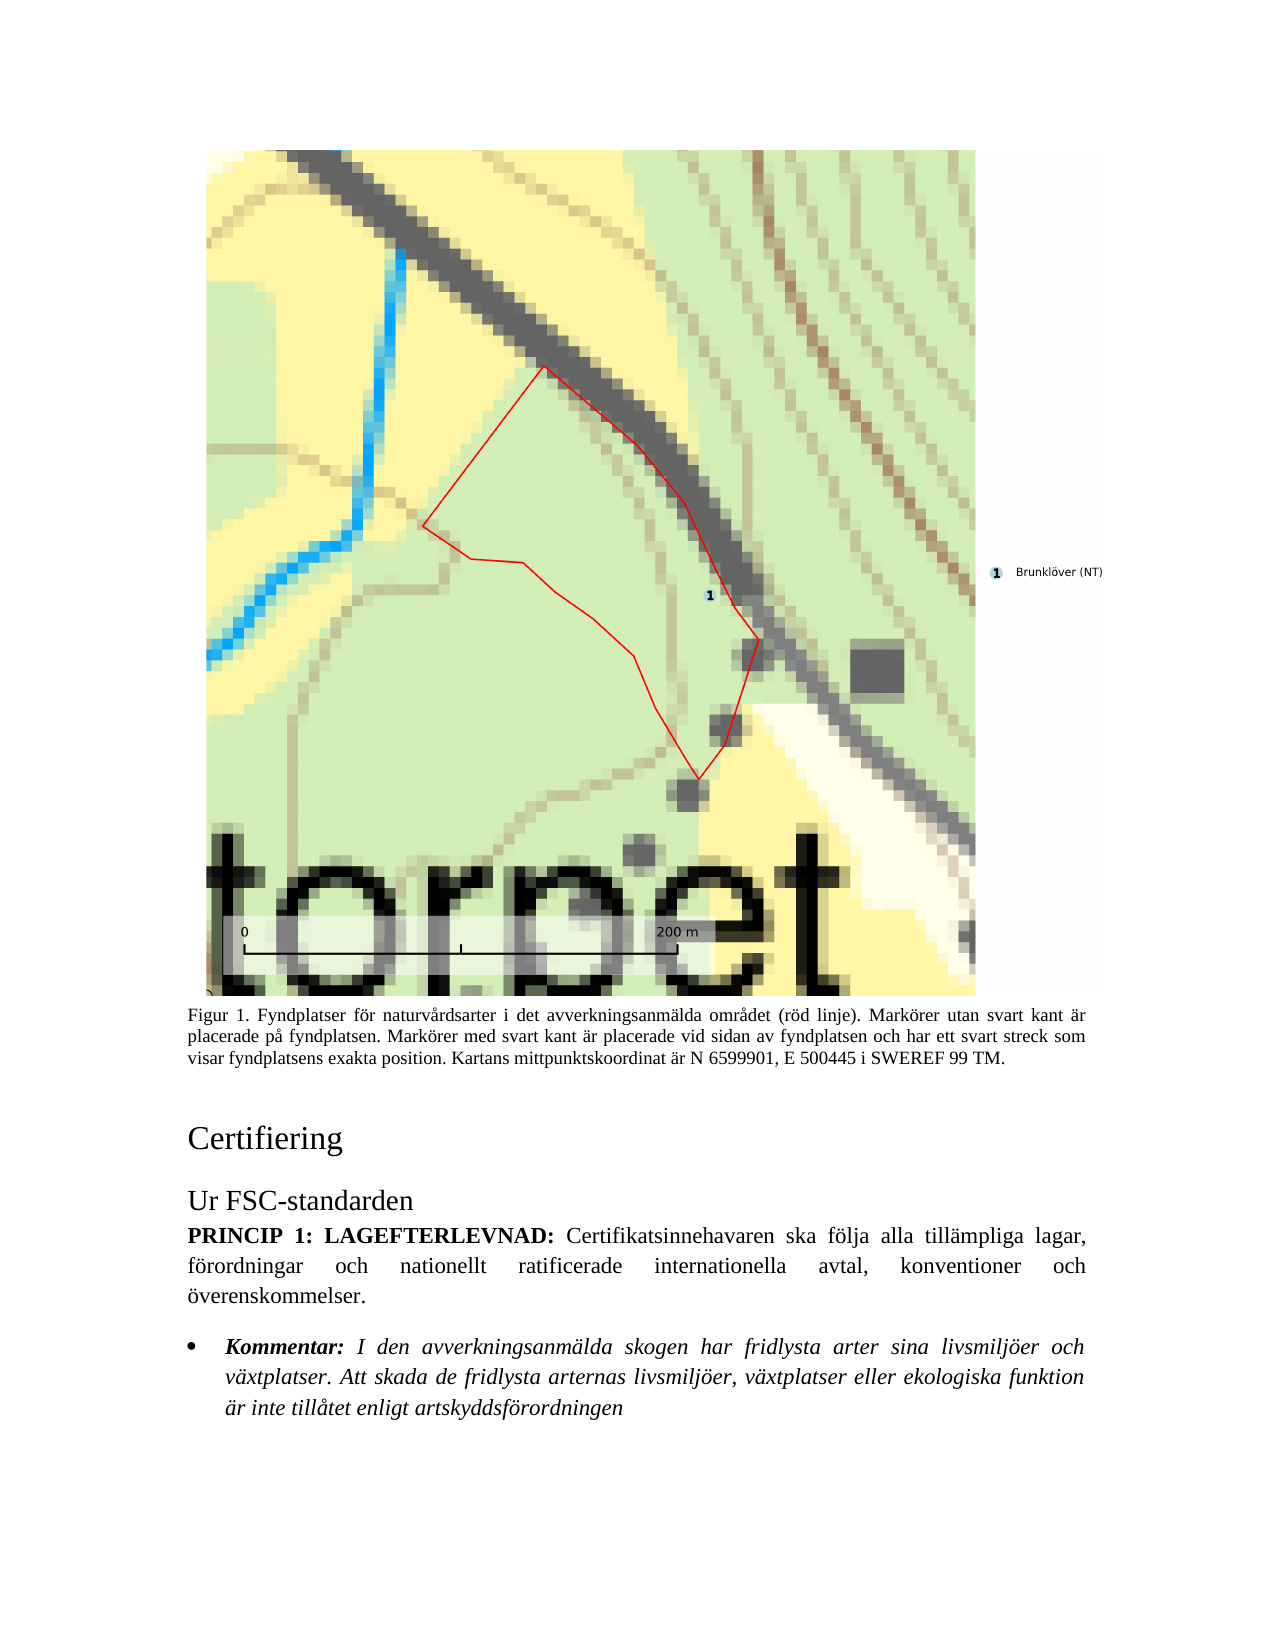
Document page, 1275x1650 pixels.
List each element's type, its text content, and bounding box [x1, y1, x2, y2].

text PRINCIP 1: LAGEFTERLEVNAD: Certifikatsinnehavaren ska följa alla tillämpliga lagar, förordningar och nationellt ratificerade internationella avtal, konventioner och överenskommelser. [187, 1222, 1087, 1308]
list Kommentar: I den avverkningsanmälda skogen har fridlysta arter sina livsmiljöer och växtplatser. Att skada de fridlysta arternas livsmiljöer, växtplatser eller ekologiska funktion är inte tillåtet enligt artskyddsförordningen [187, 1333, 1087, 1420]
text Figur 1. Fyndplatser för naturvårdsarter i det avverkningsanmälda området (röd linje). Markörer utan svart kant är placerade på fyndplatsen. Markörer med svart kant är placerade vid sidan av fyndplatsen och har ett svart streck som visar fyndplatsens exakta position. Kartans mittpunktskoordinat är N 6599901, E 500445 i SWEREF 99 TM. [187, 1004, 1087, 1068]
picture [206, 150, 1107, 996]
subtitle Ur FSC-standarden [187, 1183, 1087, 1217]
subtitle Certifiering [187, 1118, 1087, 1157]
